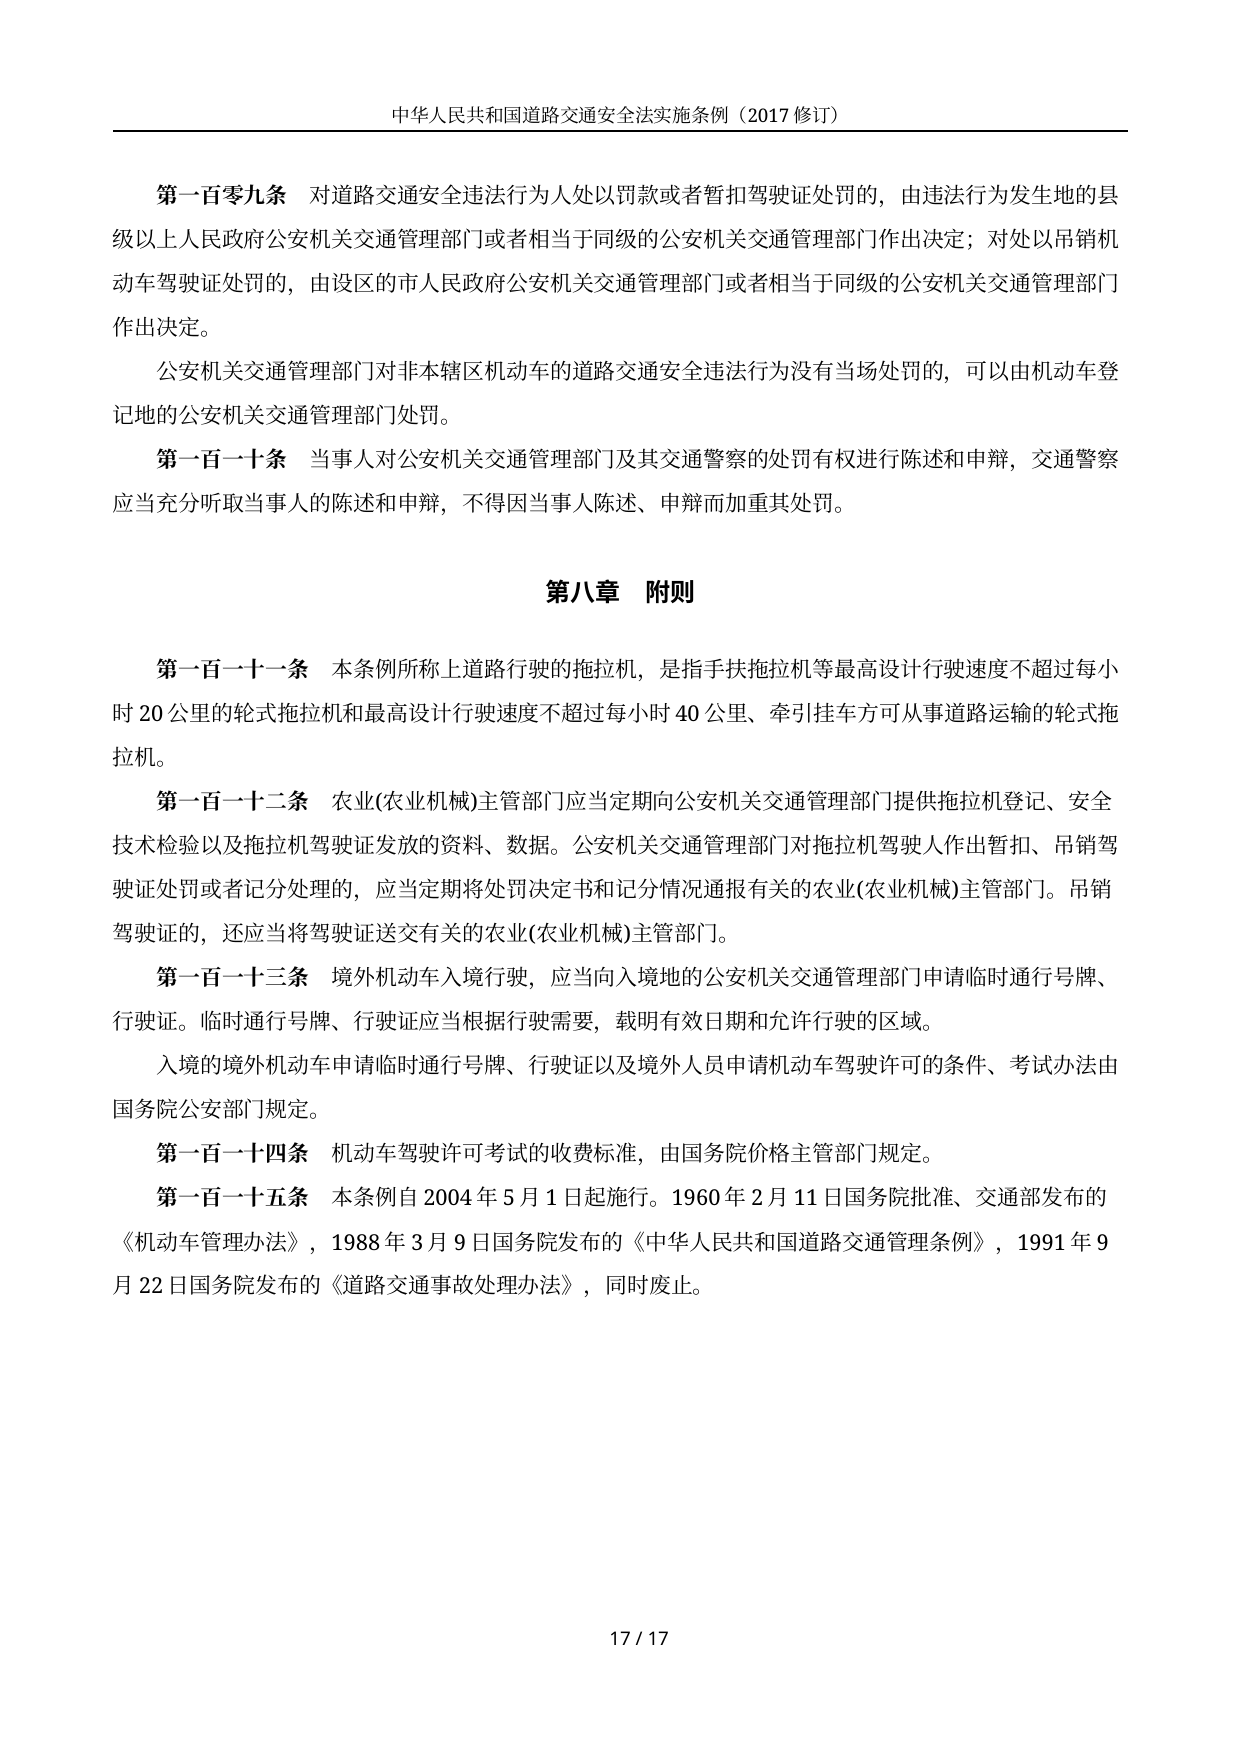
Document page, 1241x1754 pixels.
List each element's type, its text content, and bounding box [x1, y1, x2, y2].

text 第一百一十条 当事人对公安机关交通管理部门及其交通警察的处罚有权进行陈述和申辩，交通警察应当充分听取当事人的陈述和申辩，不得因当事人陈述、申辩而加重其处罚。 [112, 436, 1128, 524]
subtitle 第八章 附则 [112, 568, 1128, 613]
text 第一百零九条 对道路交通安全违法行为人处以罚款或者暂扣驾驶证处罚的，由违法行为发生地的县级以上人民政府公安机关交通管理部门或者相当于同级的公安机关交通管理部门作出决定；对处以吊销机动车驾驶证处罚的，由设区的市人民政府公安机关交通管理部门或者相当于同级的公安机关交通管理部门作出决定。 [112, 172, 1128, 348]
text 第一百一十三条 境外机动车入境行驶，应当向入境地的公安机关交通管理部门申请临时通行号牌、行驶证。临时通行号牌、行驶证应当根据行驶需要，载明有效日期和允许行驶的区域。 [112, 954, 1128, 1042]
text 公安机关交通管理部门对非本辖区机动车的道路交通安全违法行为没有当场处罚的，可以由机动车登记地的公安机关交通管理部门处罚。 [112, 348, 1128, 436]
text 第一百一十五条 本条例自2004年5月1日起施行。1960年2月11日国务院批准、交通部发布的《机动车管理办法》，1988年3月9日国务院发布的《中华人民共和国道路交通管理条例》，1991年9月22日国务院发布的《道路交通事故处理办法》，同时废止。 [112, 1174, 1128, 1307]
text 第一百一十四条 机动车驾驶许可考试的收费标准，由国务院价格主管部门规定。 [112, 1130, 1128, 1174]
text 入境的境外机动车申请临时通行号牌、行驶证以及境外人员申请机动车驾驶许可的条件、考试办法由国务院公安部门规定。 [112, 1042, 1128, 1130]
text 第一百一十二条 农业(农业机械)主管部门应当定期向公安机关交通管理部门提供拖拉机登记、安全技术检验以及拖拉机驾驶证发放的资料、数据。公安机关交通管理部门对拖拉机驾驶人作出暂扣、吊销驾驶证处罚或者记分处理的，应当定期将处罚决定书和记分情况通报有关的农业(农业机械)主管部门。吊销驾驶证的，还应当将驾驶证送交有关的农业(农业机械)主管部门。 [112, 778, 1128, 954]
text 第一百一十一条 本条例所称上道路行驶的拖拉机，是指手扶拖拉机等最高设计行驶速度不超过每小时20公里的轮式拖拉机和最高设计行驶速度不超过每小时40公里、牵引挂车方可从事道路运输的轮式拖拉机。 [112, 646, 1128, 778]
